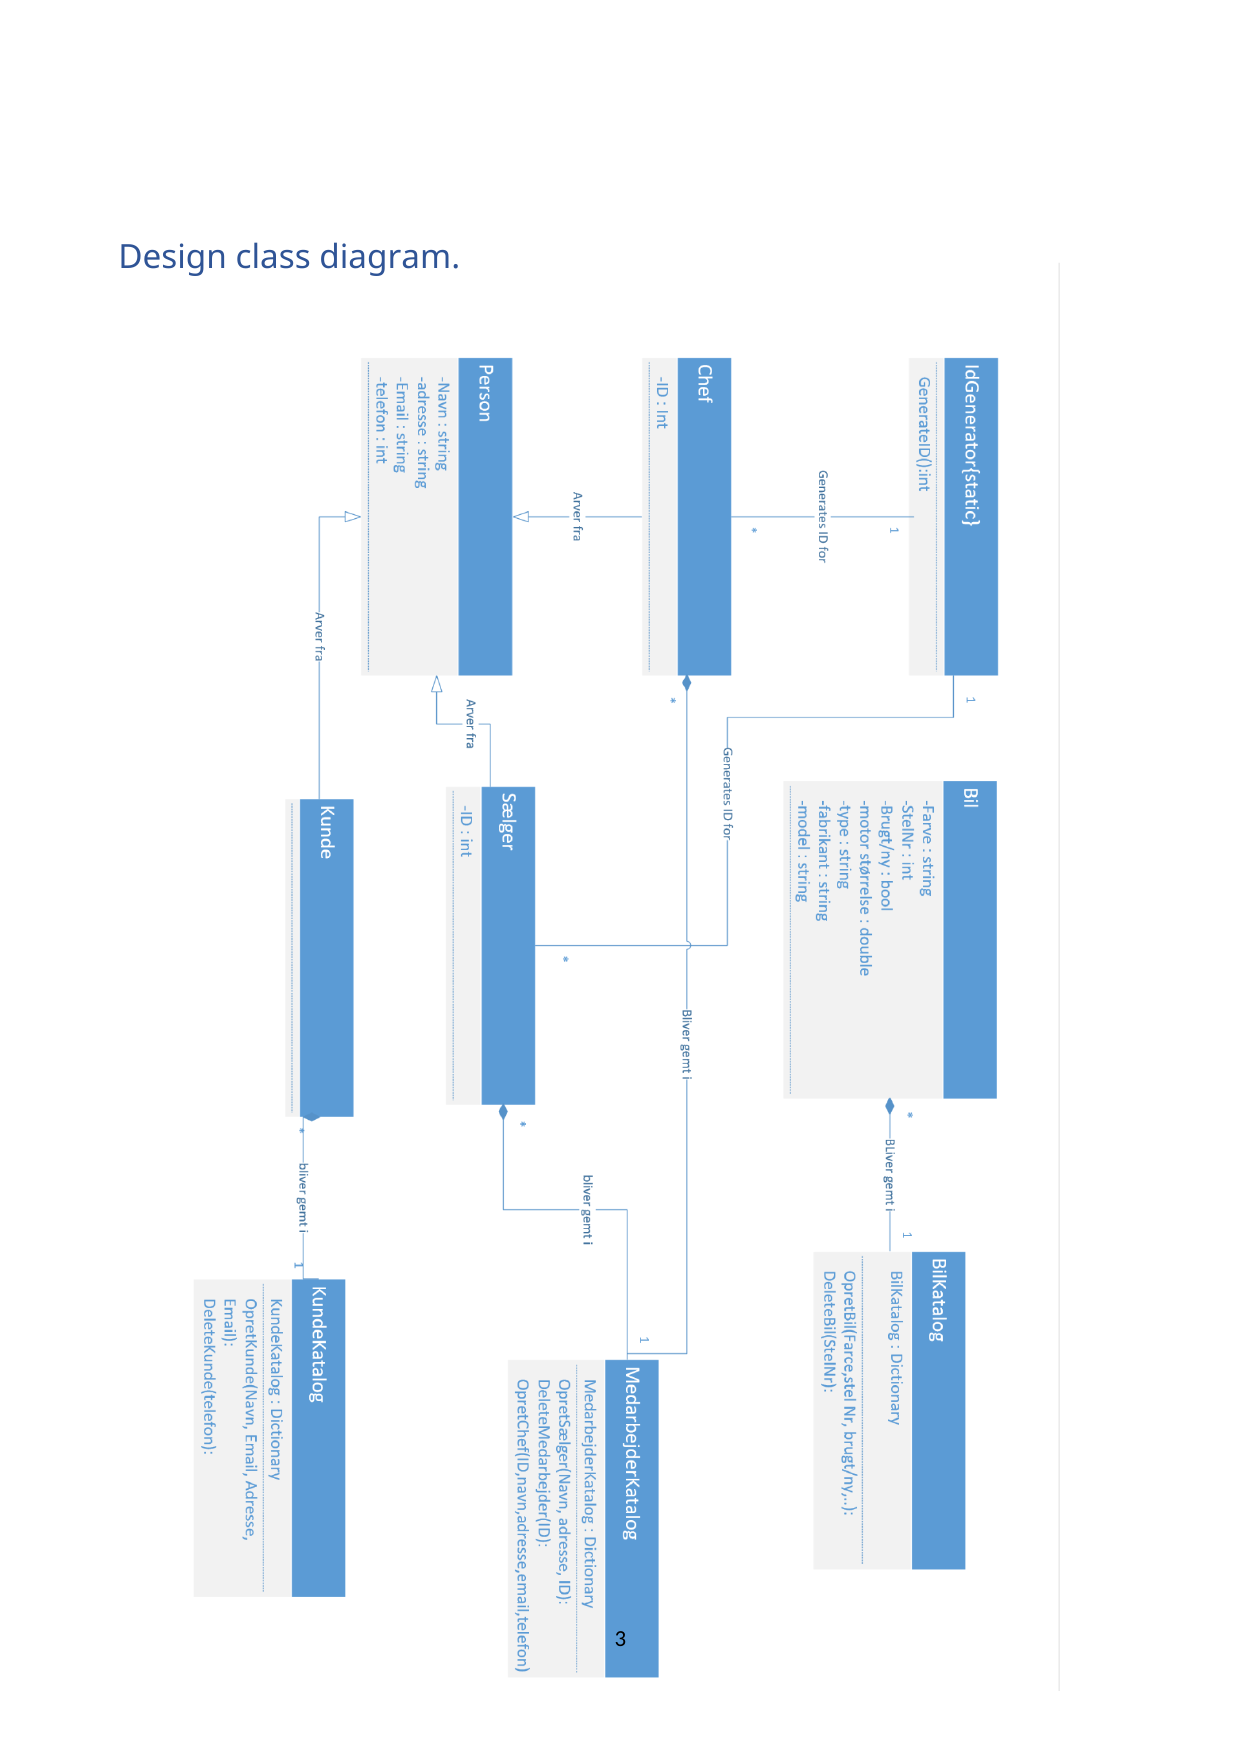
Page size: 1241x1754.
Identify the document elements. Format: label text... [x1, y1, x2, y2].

subtitle Design class diagram. [118, 232, 1122, 278]
picture [182, 278, 1060, 1689]
